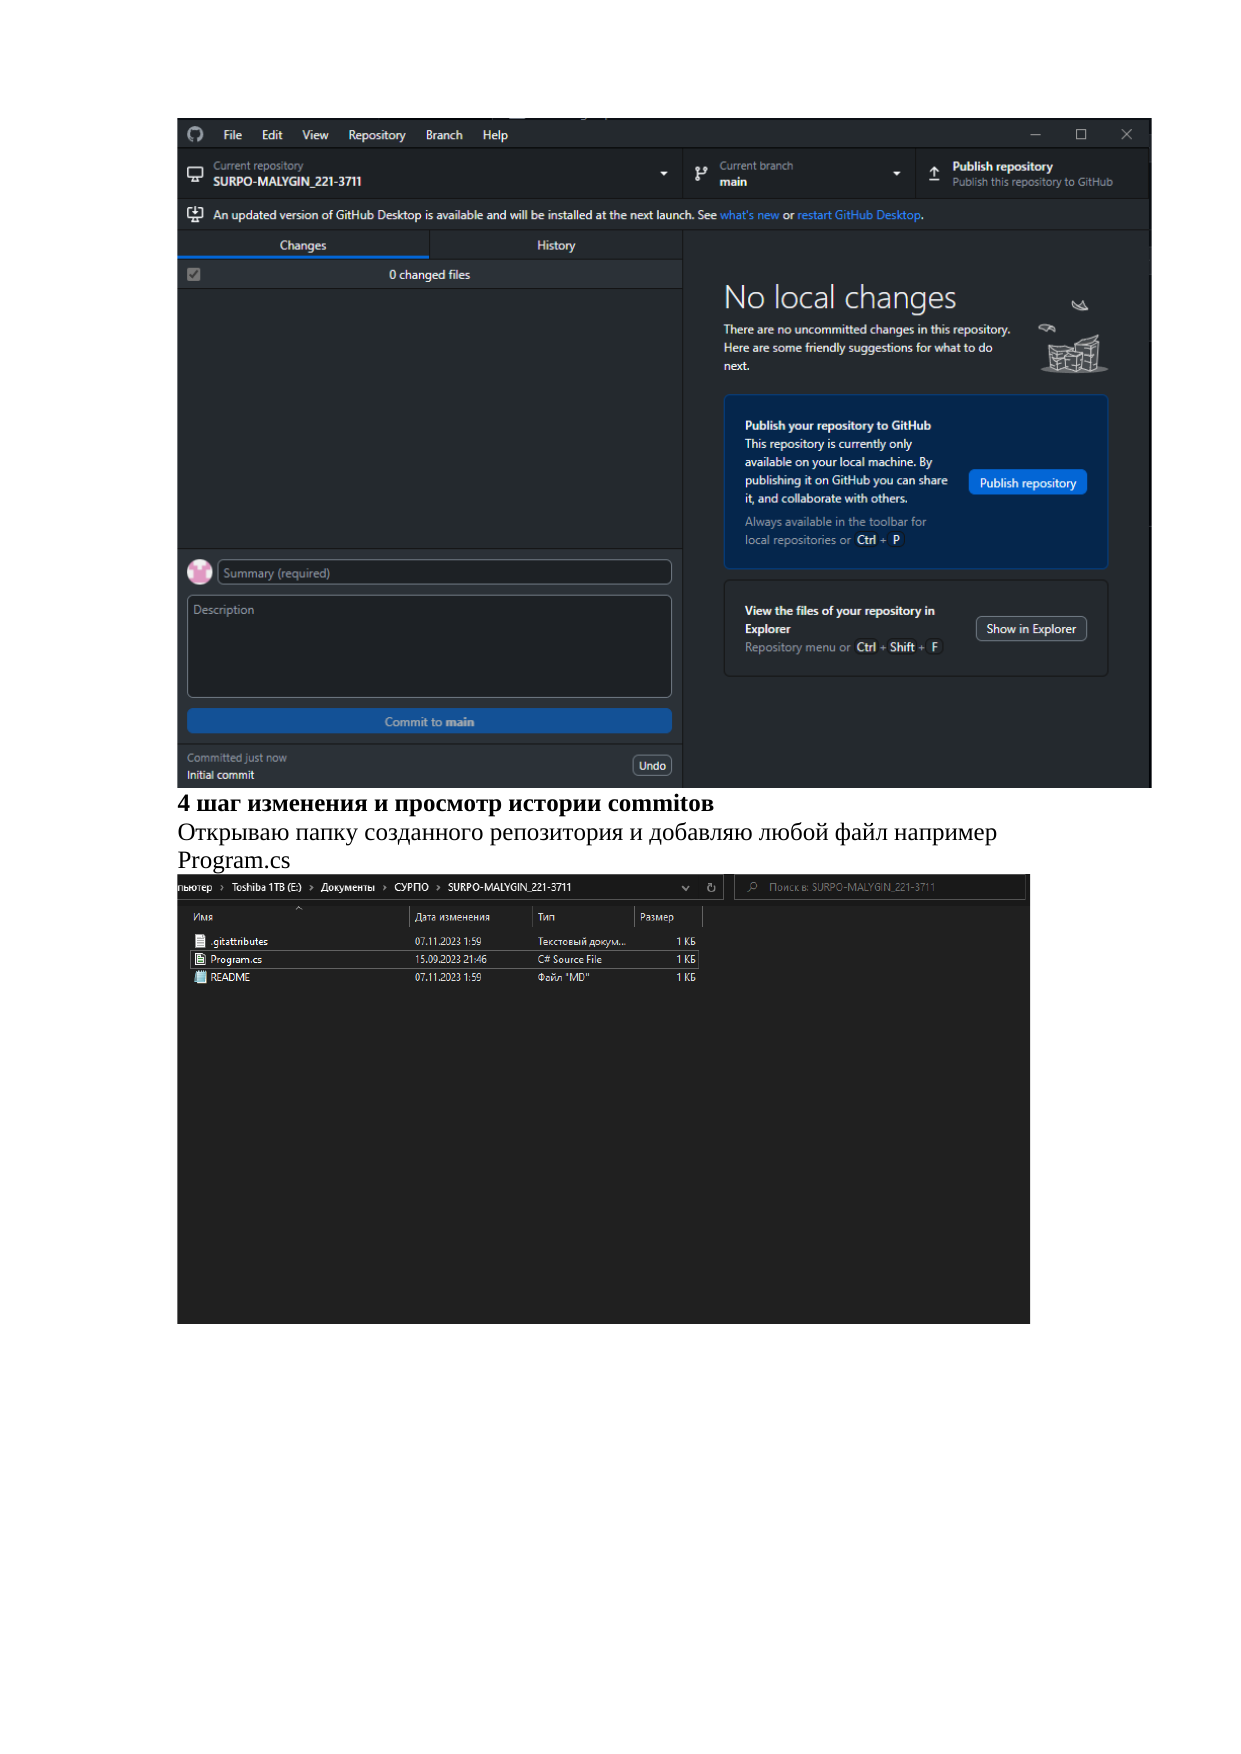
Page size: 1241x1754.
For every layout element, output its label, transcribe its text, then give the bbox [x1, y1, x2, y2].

text 4 шаг изменения и просмотр истории commitов Открываю папку созданного репозитория и добавляю любой файл например Program.cs [177, 788, 1152, 874]
picture [177, 874, 1031, 1324]
picture [177, 118, 1152, 788]
